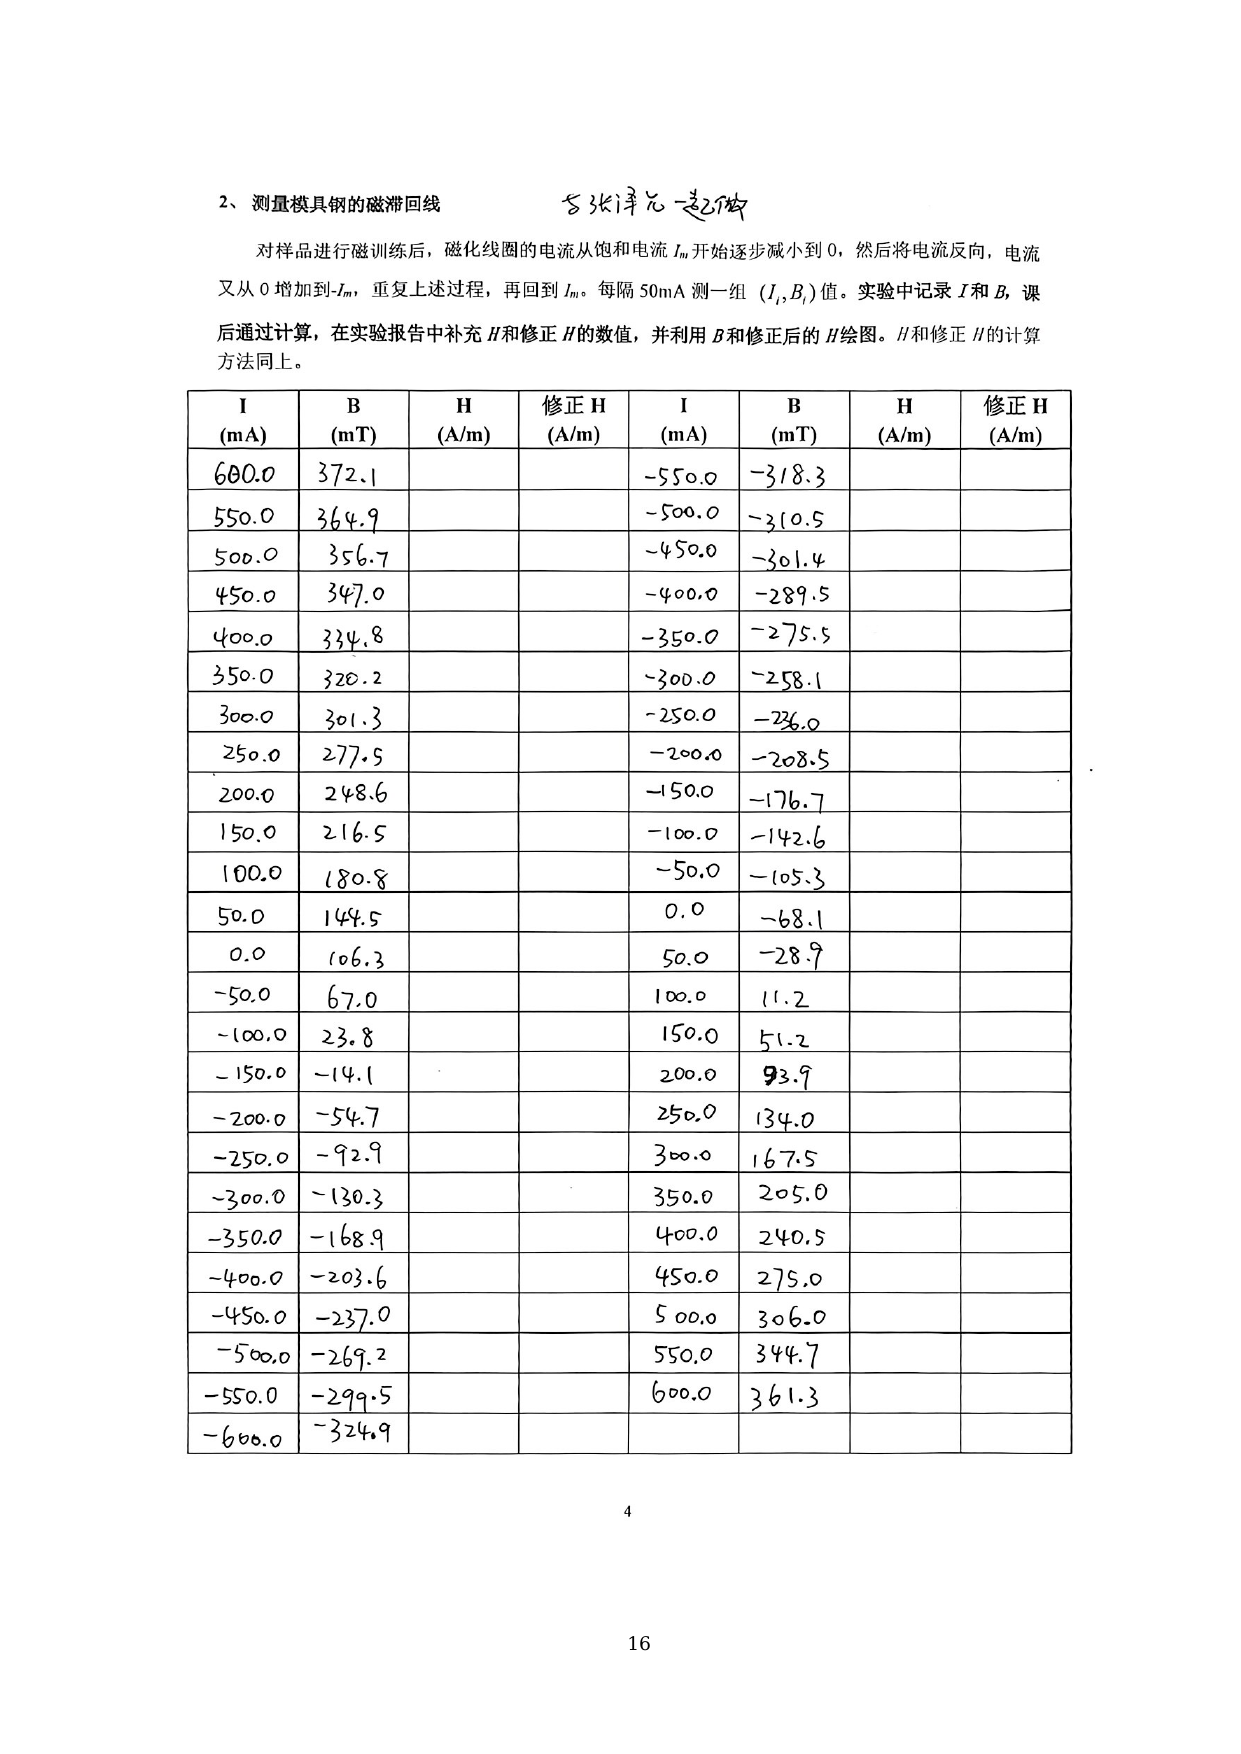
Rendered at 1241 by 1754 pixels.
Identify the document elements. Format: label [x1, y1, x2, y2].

picture [118, 160, 1123, 1552]
